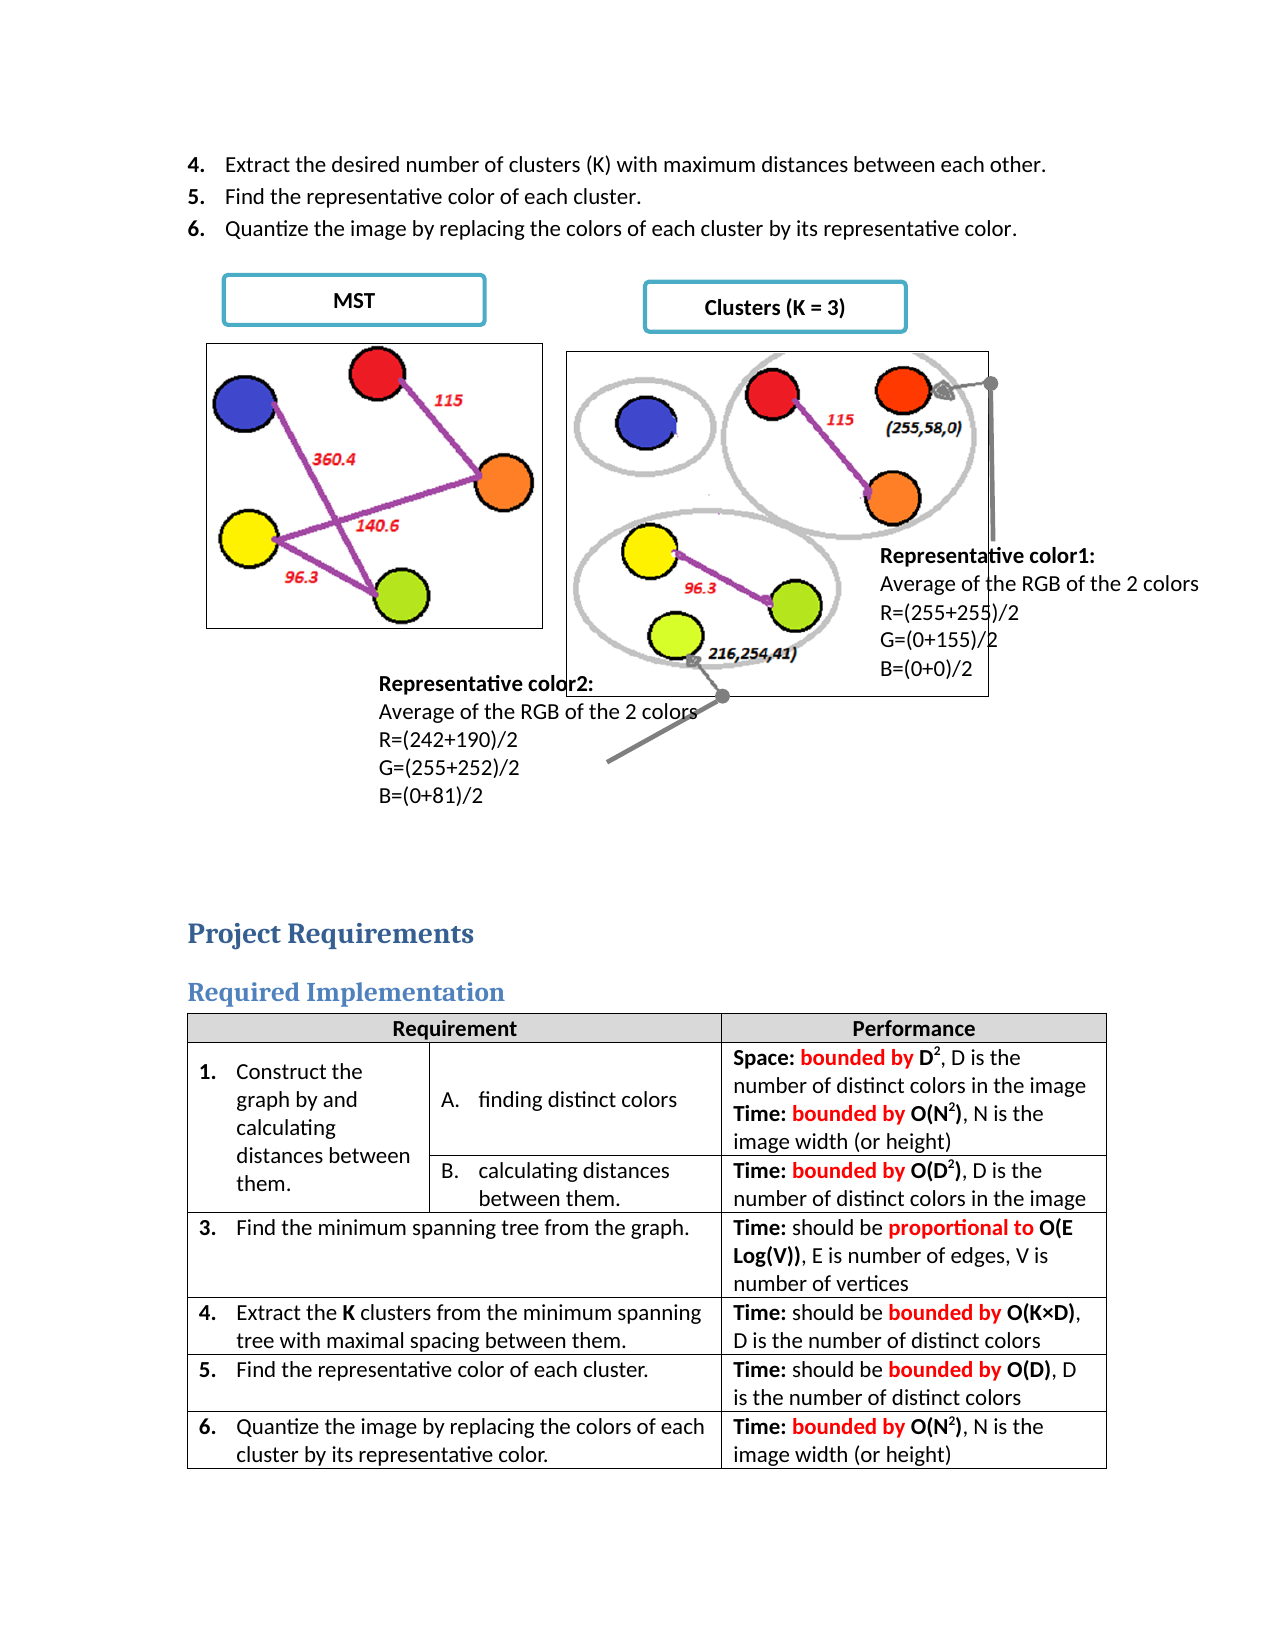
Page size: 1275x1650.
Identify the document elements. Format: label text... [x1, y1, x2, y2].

table_cell calculating distances between them. [430, 1156, 721, 1212]
table_cell Time: should be proportional to O(E Log(V)), E is number of edges, V is number of vertices [722, 1213, 1106, 1297]
table_cell Time: should be bounded by O(D), D is the number of distinct colors [722, 1355, 1106, 1411]
table_header Requirement [188, 1014, 721, 1042]
table_cell Find the minimum spanning tree from the graph. [188, 1213, 721, 1297]
picture [207, 344, 542, 628]
table_cell Time: should be bounded by O(K×D), D is the number of distinct colors [722, 1298, 1106, 1354]
table_cell Construct the graph by and calculating distances between them. [188, 1043, 429, 1212]
table_cell Time: bounded by O(N2), N is the image width (or height) [722, 1412, 1106, 1468]
list Extract the desired number of clusters (K) with maximum distances between each other. [187, 150, 1087, 178]
table_cell Space: bounded by D2, D is the number of distinct colors in the image Time: bounded by O(N2), N is the image width (or height) [722, 1043, 1106, 1155]
table_cell finding distinct colors [430, 1043, 721, 1155]
subtitle Project Requirements [187, 917, 1087, 951]
subtitle Required Implementation [187, 977, 1087, 1008]
list Find the representative color of each cluster. [187, 182, 1087, 210]
table_cell Quantize the image by replacing the colors of each cluster by its representative color. [188, 1412, 721, 1468]
table_header Performance [722, 1014, 1106, 1042]
list Quantize the image by replacing the colors of each cluster by its representative color. [187, 214, 1087, 242]
table_cell Find the representative color of each cluster. [188, 1355, 721, 1411]
picture [567, 352, 988, 696]
table_cell Time: bounded by O(D2), D is the number of distinct colors in the image [722, 1156, 1106, 1212]
table_cell Extract the K clusters from the minimum spanning tree with maximal spacing between them. [188, 1298, 721, 1354]
